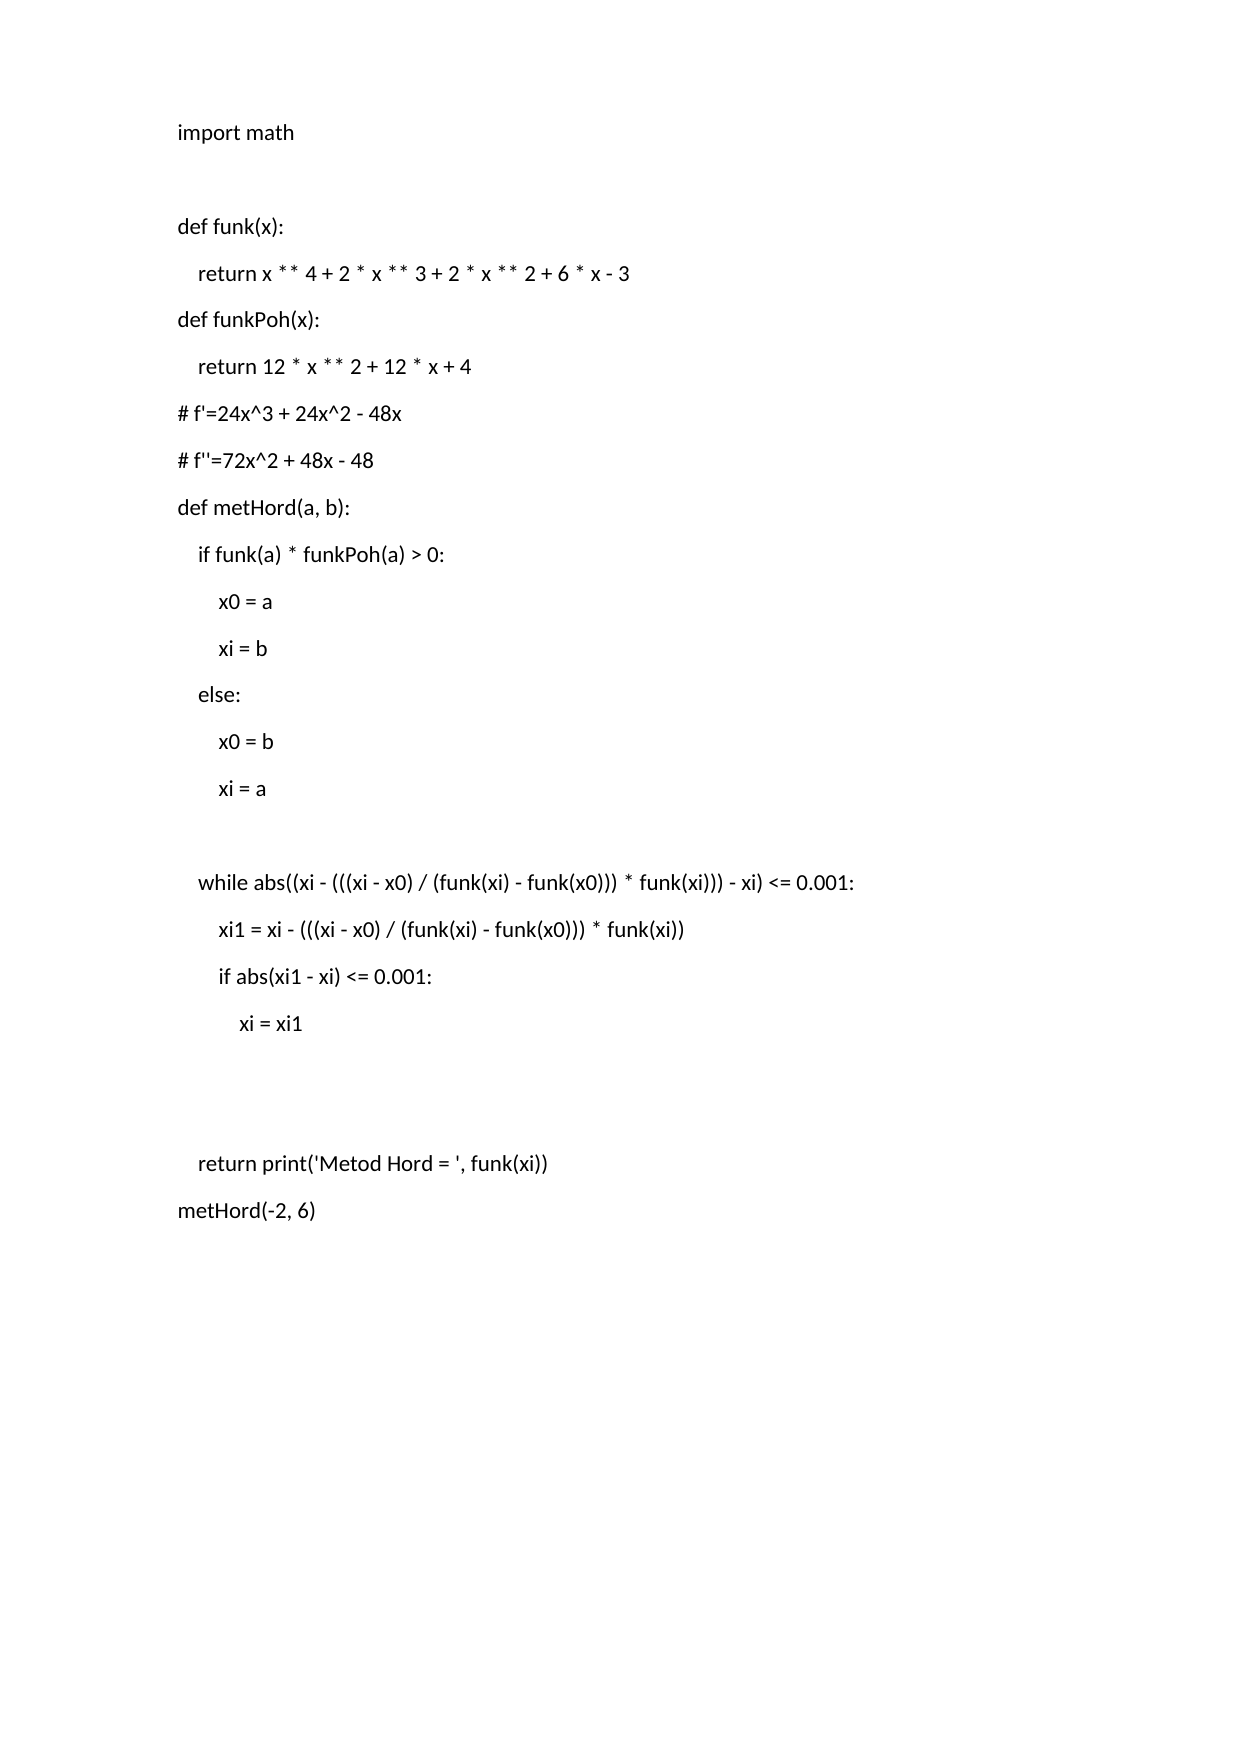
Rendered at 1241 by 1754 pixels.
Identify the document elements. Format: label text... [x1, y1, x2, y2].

text return print('Metod Hord = ', funk(xi)) [177, 1149, 1152, 1177]
text return x ** 4 + 2 * x ** 3 + 2 * x ** 2 + 6 * x - 3 [177, 259, 1152, 287]
text def funk(x): [177, 212, 1152, 240]
text # f'=24x^3 + 24x^2 - 48x [177, 399, 1152, 427]
text xi = b [177, 634, 1152, 662]
text def funkPoh(x): [177, 306, 1152, 334]
text x0 = b [177, 727, 1152, 756]
text return 12 * x ** 2 + 12 * x + 4 [177, 352, 1152, 381]
text def metHord(a, b): [177, 493, 1152, 521]
text while abs((xi - (((xi - x0) / (funk(xi) - funk(x0))) * funk(xi))) - xi) <= 0.001: [177, 868, 1152, 896]
text # f''=72x^2 + 48x - 48 [177, 446, 1152, 474]
text else: [177, 681, 1152, 709]
text xi = a [177, 774, 1152, 802]
text x0 = a [177, 587, 1152, 615]
text if abs(xi1 - xi) <= 0.001: [177, 962, 1152, 990]
text import math [177, 118, 1152, 146]
text metHord(-2, 6) [177, 1196, 1152, 1224]
text xi1 = xi - (((xi - x0) / (funk(xi) - funk(x0))) * funk(xi)) [177, 915, 1152, 943]
text xi = xi1 [177, 1009, 1152, 1037]
text if funk(a) * funkPoh(a) > 0: [177, 540, 1152, 568]
